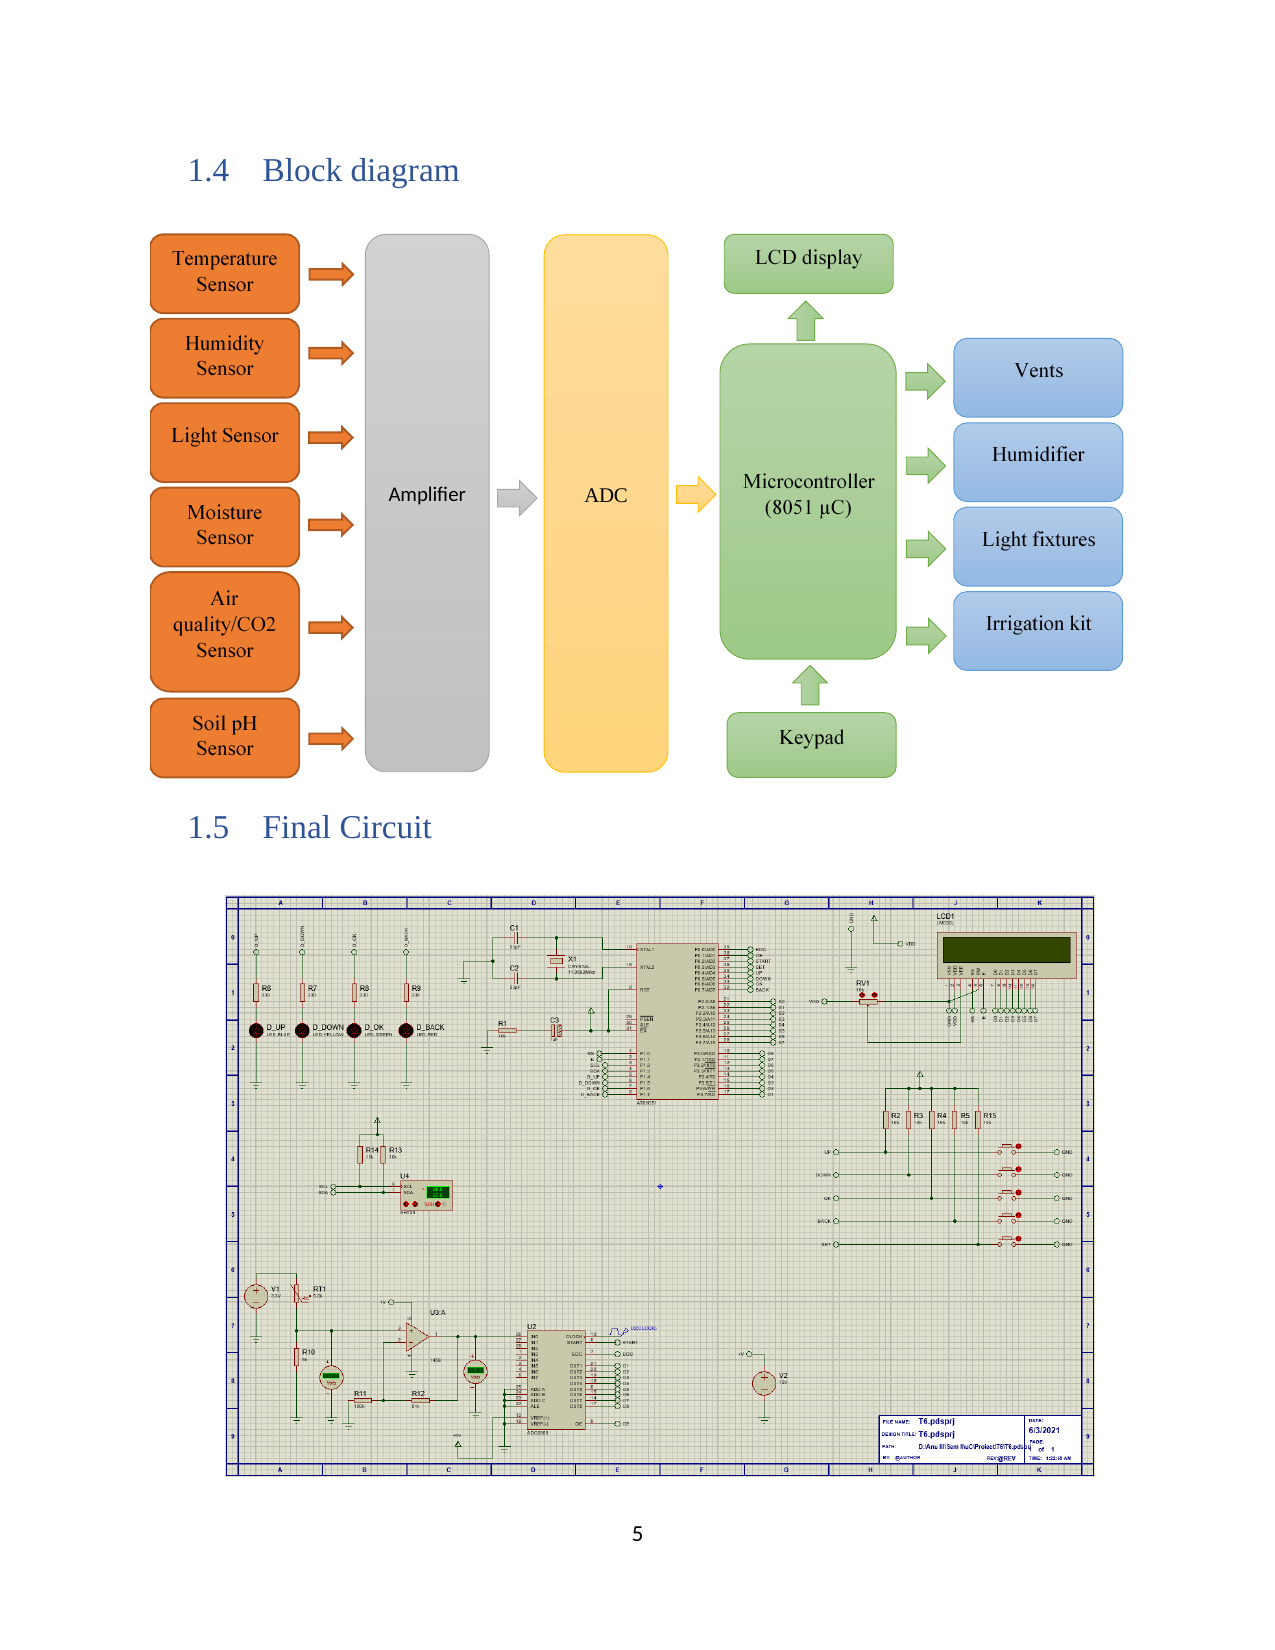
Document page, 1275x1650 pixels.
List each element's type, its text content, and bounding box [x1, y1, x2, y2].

subtitle Block diagram [187, 150, 1125, 188]
subtitle Final Circuit [187, 807, 1125, 846]
picture [225, 895, 1095, 1477]
